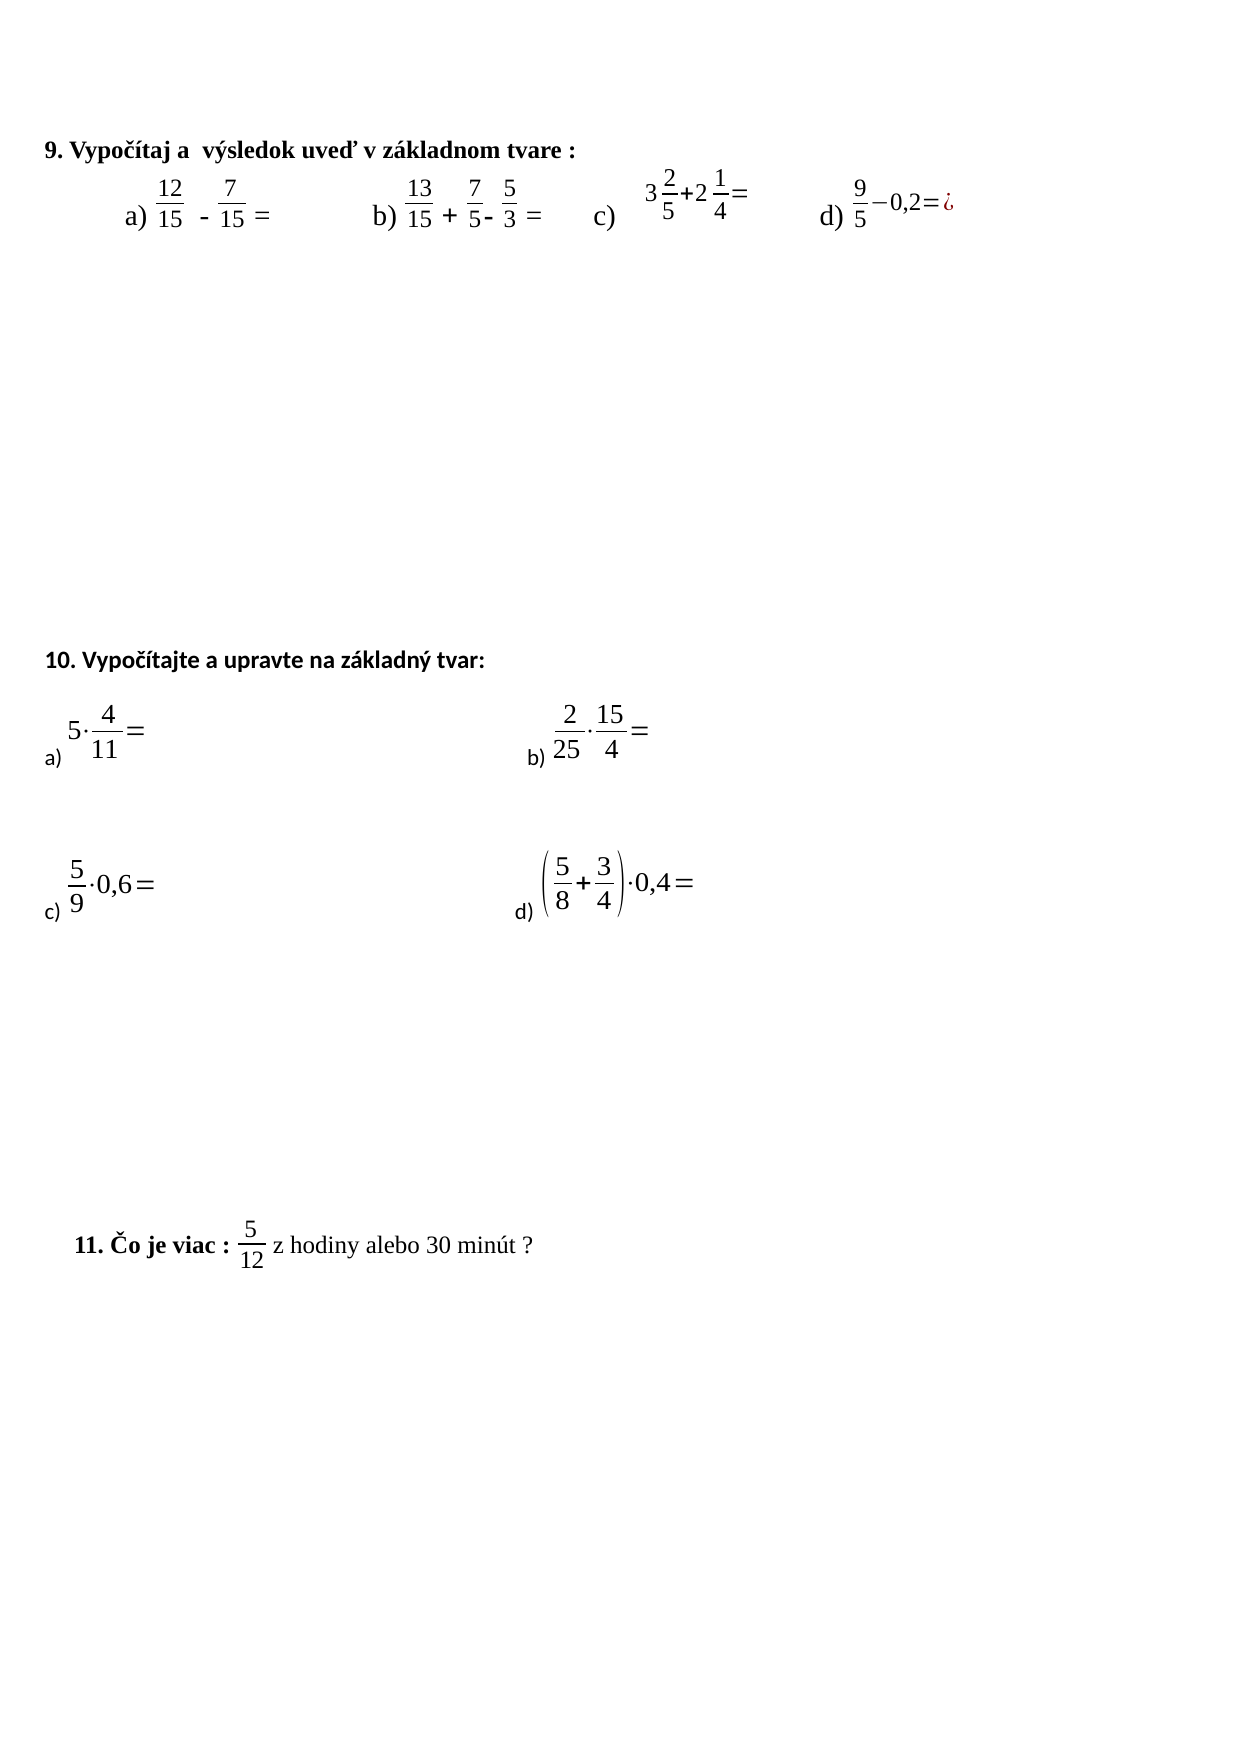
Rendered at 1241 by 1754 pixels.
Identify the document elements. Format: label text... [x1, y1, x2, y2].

text 9. Vypočítaj a výsledok uveď v základnom tvare : [44, 136, 1196, 164]
text a) - = b) + - = c) d) [44, 164, 1196, 244]
text a) b) [44, 700, 1196, 771]
text 11. Čo je viac : z hodiny alebo 30 minút ? [44, 1215, 1196, 1274]
text c) d) [44, 849, 1196, 925]
text 10. Vypočítajte a upravte na základný tvar: [44, 644, 1196, 674]
